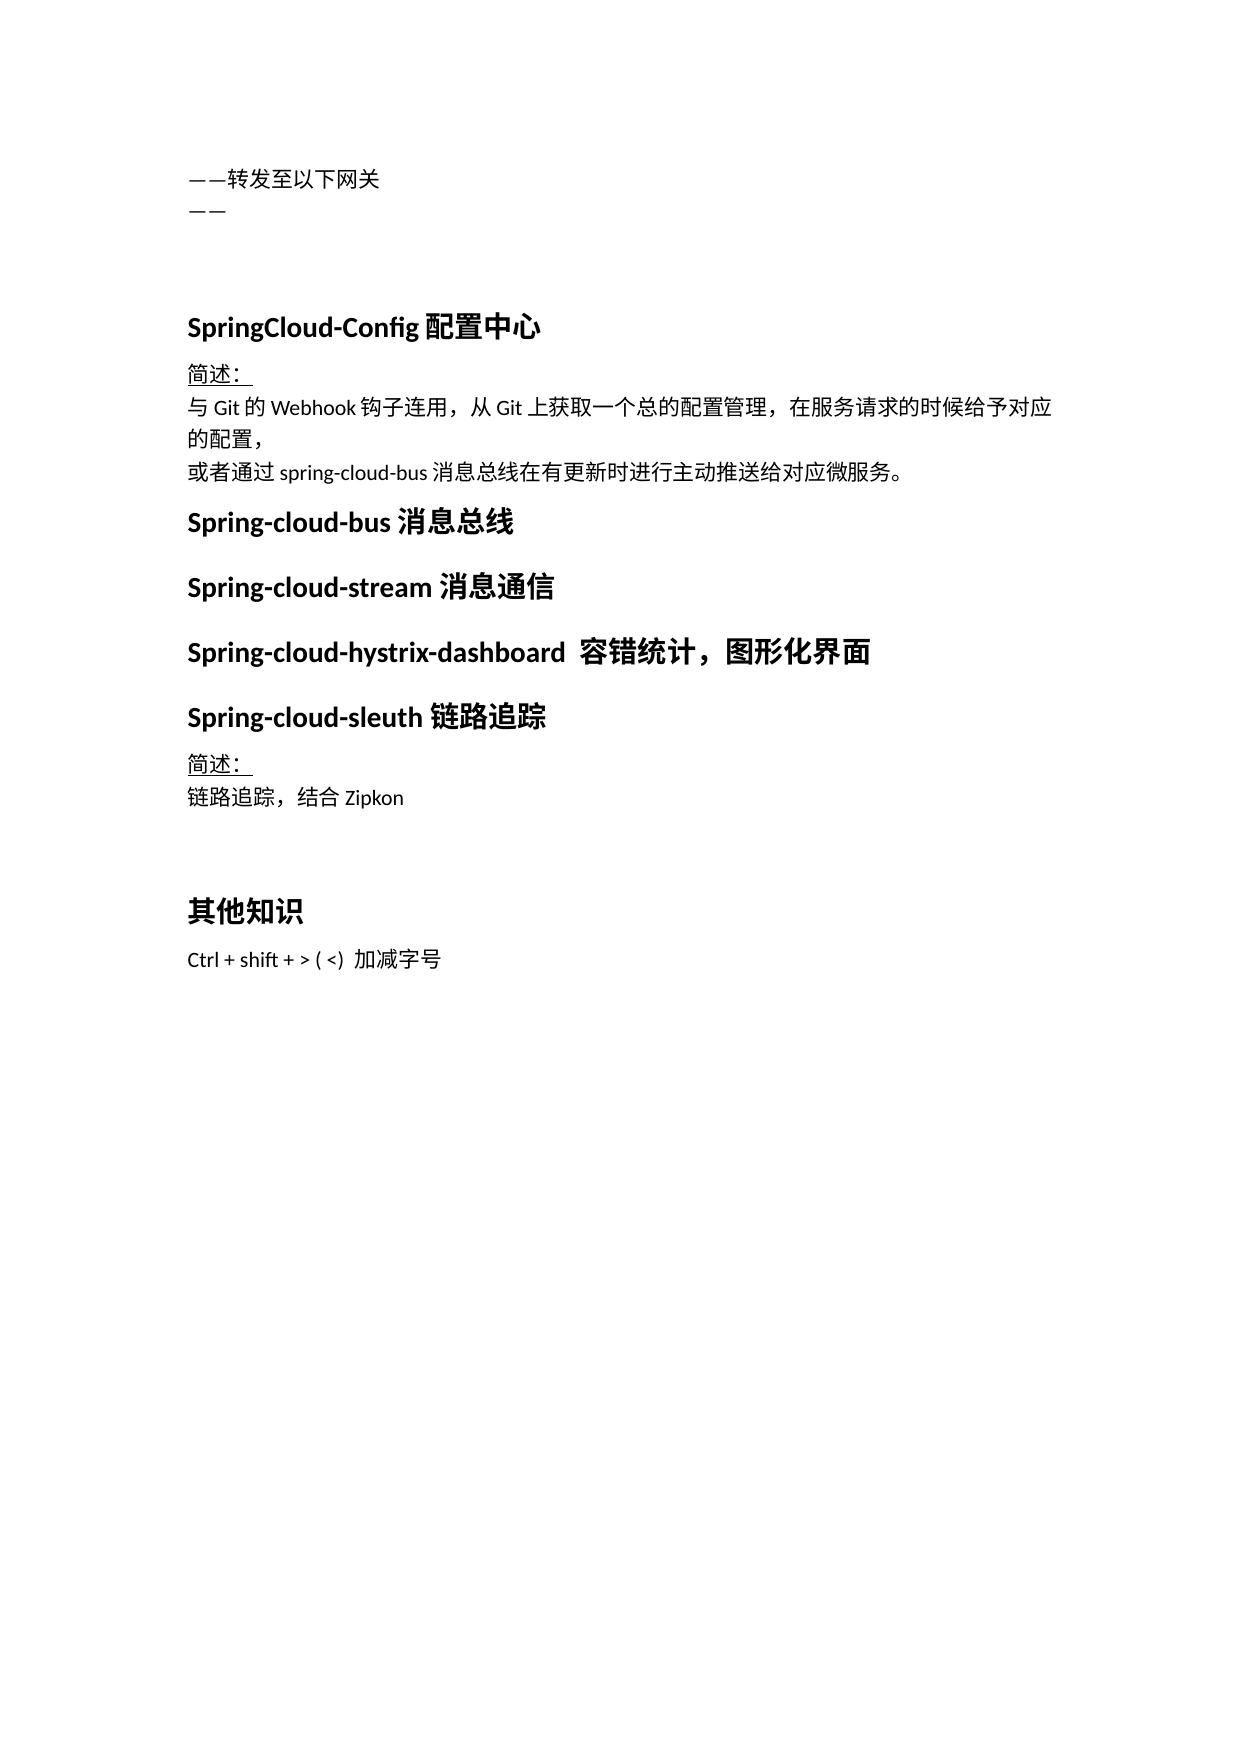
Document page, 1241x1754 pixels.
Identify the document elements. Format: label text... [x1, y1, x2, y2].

text 简述： [187, 747, 1053, 779]
text ——转发至以下网关 [187, 162, 1053, 194]
text Ctrl + shift + > ( <) 加减字号 [187, 942, 1053, 974]
text 链路追踪，结合Zipkon [187, 779, 1053, 812]
text —— [187, 194, 1053, 227]
text 与Git的Webhook钩子连用，从Git上获取一个总的配置管理，在服务请求的时候给予对应的配置， [187, 389, 1053, 454]
text 或者通过spring-cloud-bus消息总线在有更新时进行主动推送给对应微服务。 [187, 454, 1053, 487]
text 简述： [187, 357, 1053, 389]
text SpringCloud-Config配置中心 [187, 292, 1053, 357]
text Spring-cloud-bus 消息总线 [187, 487, 1053, 552]
text Spring-cloud-hystrix-dashboard 容错统计，图形化界面 [187, 617, 1053, 682]
text Spring-cloud-stream 消息通信 [187, 552, 1053, 617]
text 其他知识 [187, 877, 1053, 942]
text Spring-cloud-sleuth 链路追踪 [187, 682, 1053, 747]
